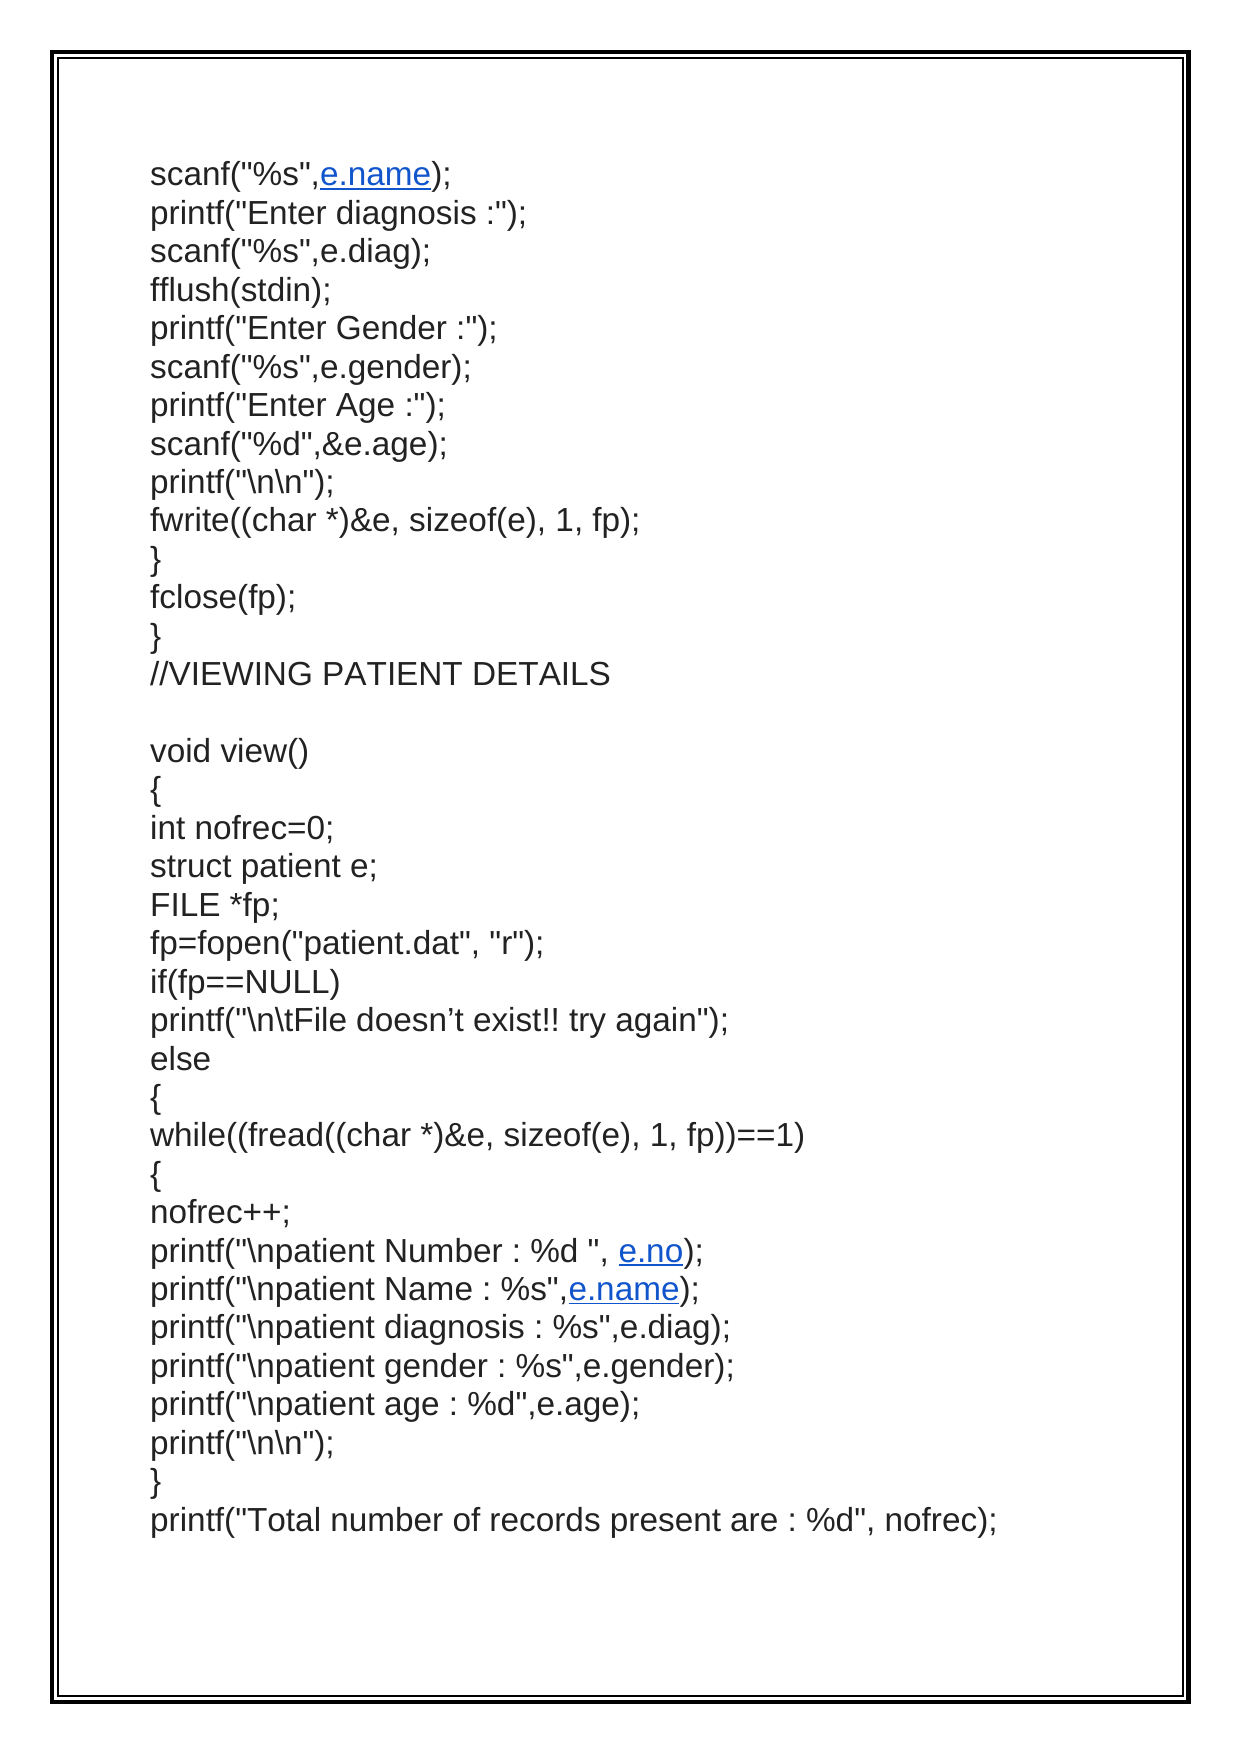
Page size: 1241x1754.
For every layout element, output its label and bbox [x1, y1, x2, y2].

text [150, 154, 1240, 1538]
